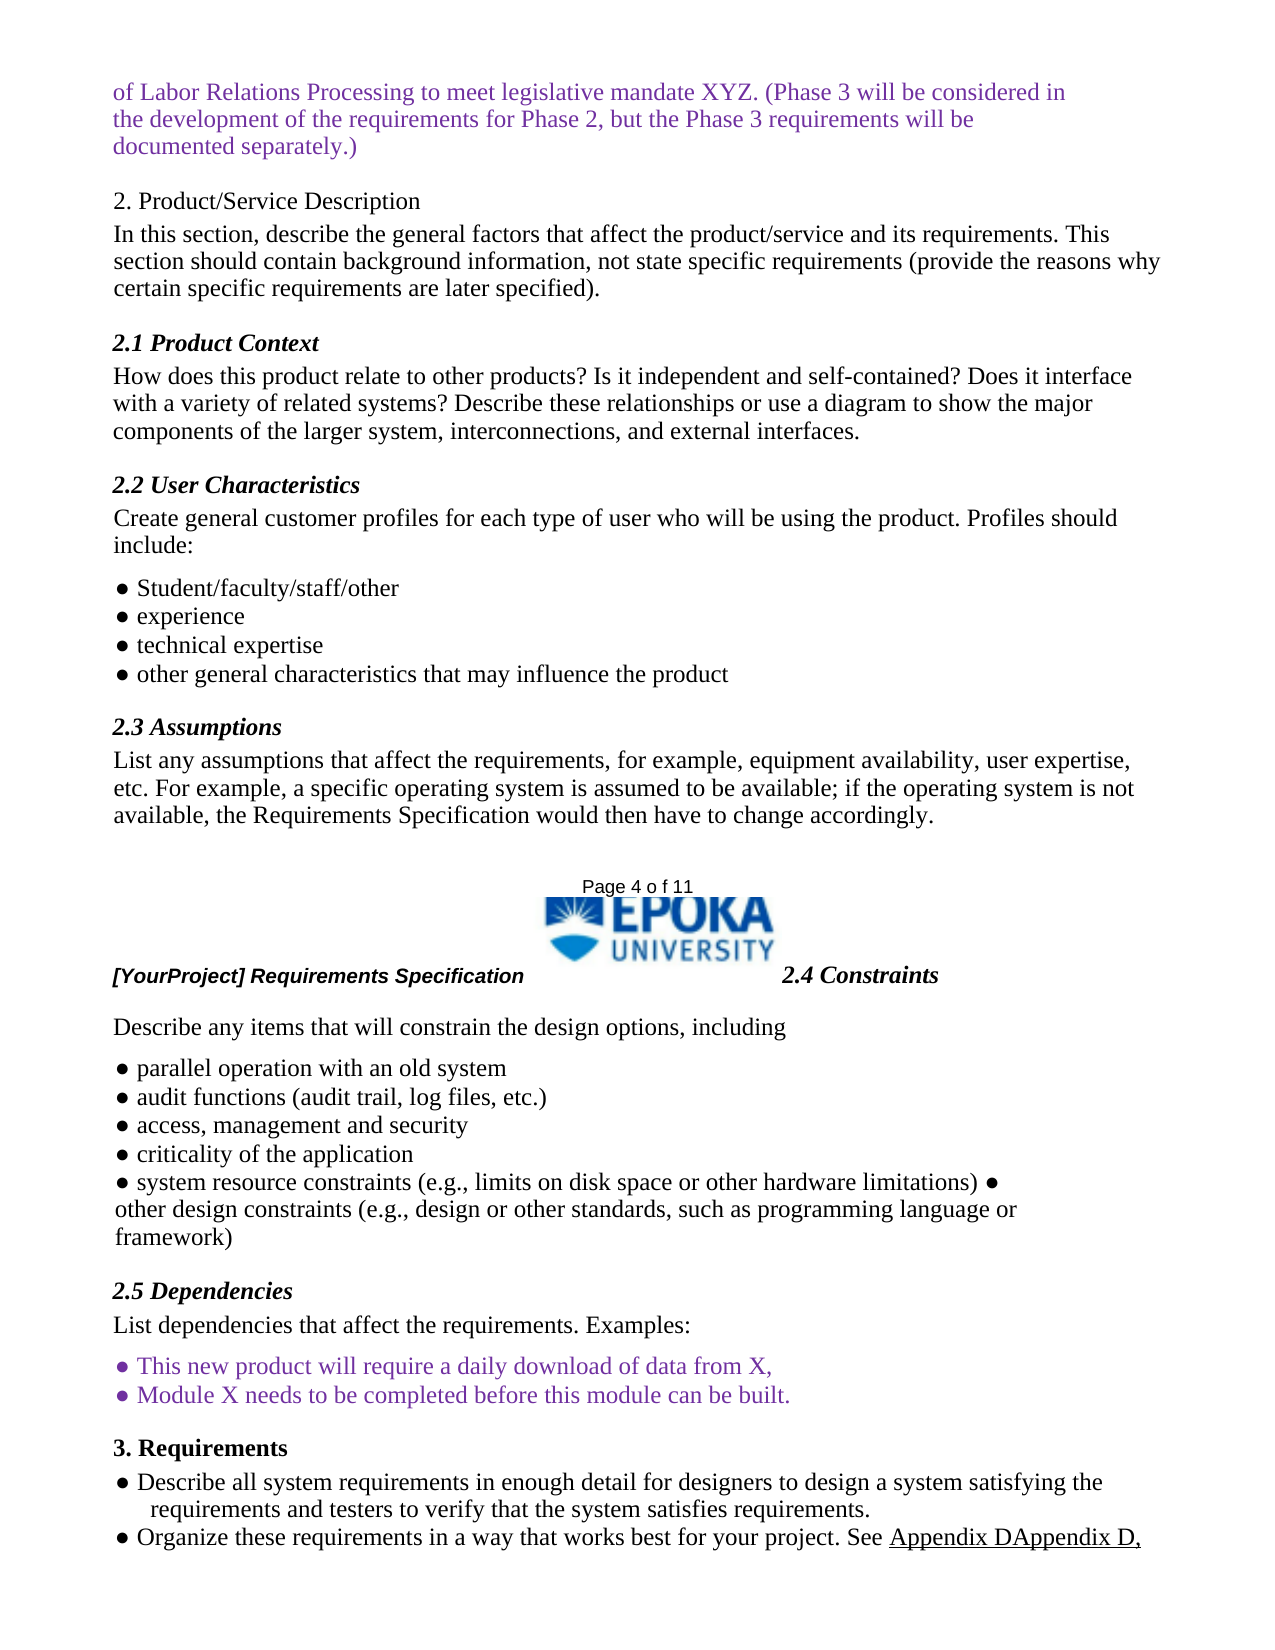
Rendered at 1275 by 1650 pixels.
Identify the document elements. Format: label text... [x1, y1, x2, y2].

text ● parallel operation with an old system [114, 1053, 1167, 1082]
text ● criticality of the application [114, 1139, 1167, 1168]
text ● Student/faculty/staff/other [114, 572, 1167, 601]
text Describe any items that will constrain the design options, including [113, 1012, 1167, 1041]
text How does this product relate to other products? Is it independent and self-contained? Does it interface with a variety of related systems? Describe these relationships or use a diagram to show the major components of the larger system, interconnections, and external interfaces. [113, 362, 1142, 444]
text 2.1 Product Context [112, 328, 1167, 357]
picture [530, 897, 782, 983]
text 2.5 Dependencies [112, 1276, 1167, 1305]
text In this section, describe the general factors that affect the product/service and its requirements. This section should contain background information, not state specific requirements (provide the reasons why certain specific requirements are later specified). [113, 220, 1164, 302]
text Page 4 o f 11 [99, 876, 693, 898]
text ● system resource constraints (e.g., limits on disk space or other hardware limitations) ● other design constraints (e.g., design or other standards, such as programming language or framework) [114, 1168, 1055, 1250]
text List dependencies that affect the requirements. Examples: [113, 1310, 1167, 1339]
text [113, 78, 1073, 160]
text ● audit functions (audit trail, log files, etc.) [114, 1082, 1167, 1111]
text ● other general characteristics that may influence the product [114, 659, 1167, 688]
text ● access, management and security [114, 1111, 1167, 1139]
text ● Module X needs to be completed before this module can be built. [114, 1380, 1167, 1409]
text List any assumptions that affect the requirements, for example, equipment availability, user expertise, etc. For example, a specific operating system is assumed to be available; if the operating system is not available, the Requirements Specification would then have to change accordingly. [113, 747, 1148, 829]
text ● Describe all system requirements in enough detail for designers to design a system satisfying the requirements and testers to verify that the system satisfies requirements. [115, 1468, 1120, 1523]
text ● experience [114, 601, 1167, 630]
text ● This new product will require a daily download of data from X, [114, 1351, 1167, 1380]
text ● technical expertise [114, 630, 1167, 659]
text 2.2 User Characteristics [112, 470, 1167, 499]
text Create general customer profiles for each type of user who will be using the product. Profiles should include: [113, 504, 1121, 559]
text 2. Product/Service Description [113, 186, 1167, 214]
text [YourProject] Requirements Specification 2.4 Constraints [112, 898, 1143, 1004]
text 2.3 Assumptions [112, 712, 1167, 741]
text 3. Requirements [113, 1433, 1167, 1462]
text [114, 1523, 1162, 1551]
